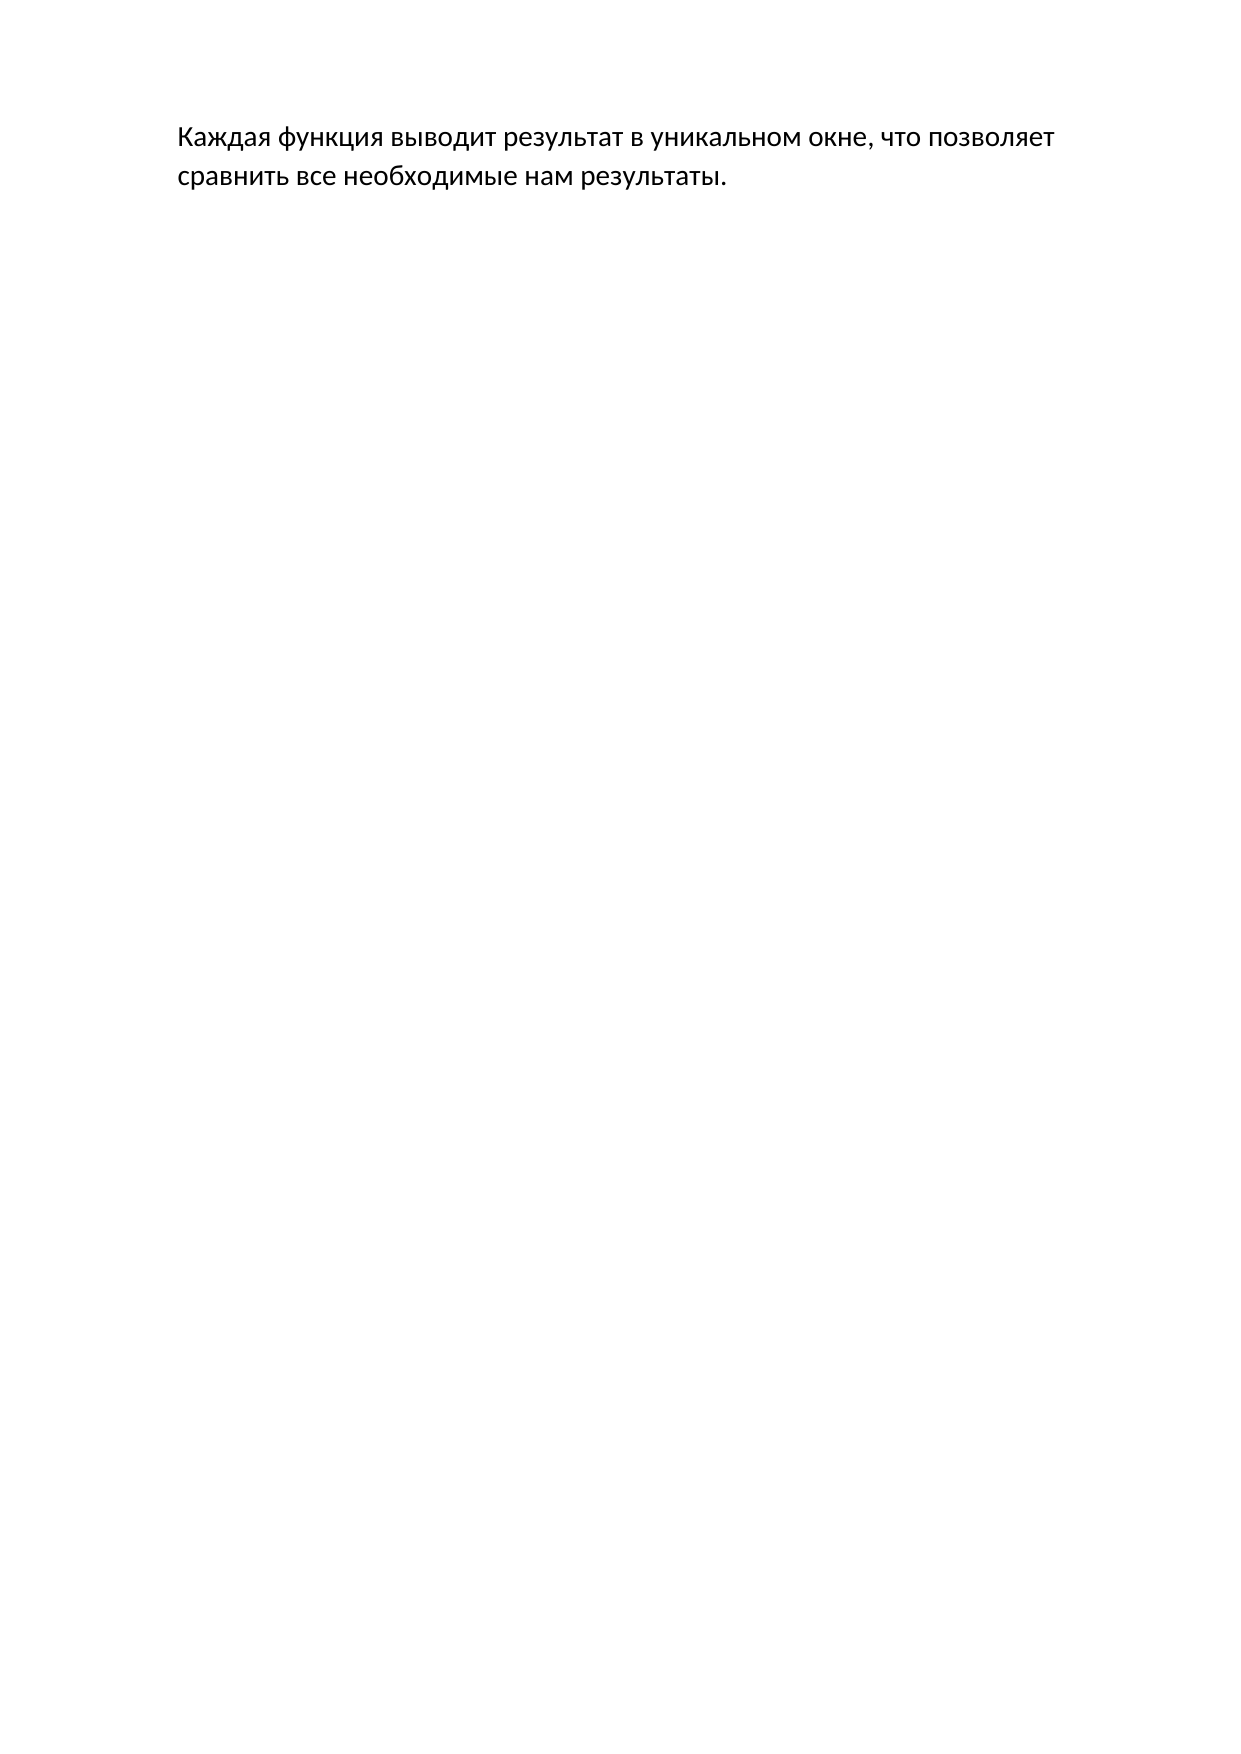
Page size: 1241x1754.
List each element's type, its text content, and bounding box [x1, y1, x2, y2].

text Каждая функция выводит результат в уникальном окне, что позволяет сравнить все необходимые нам результаты. [177, 118, 1152, 192]
